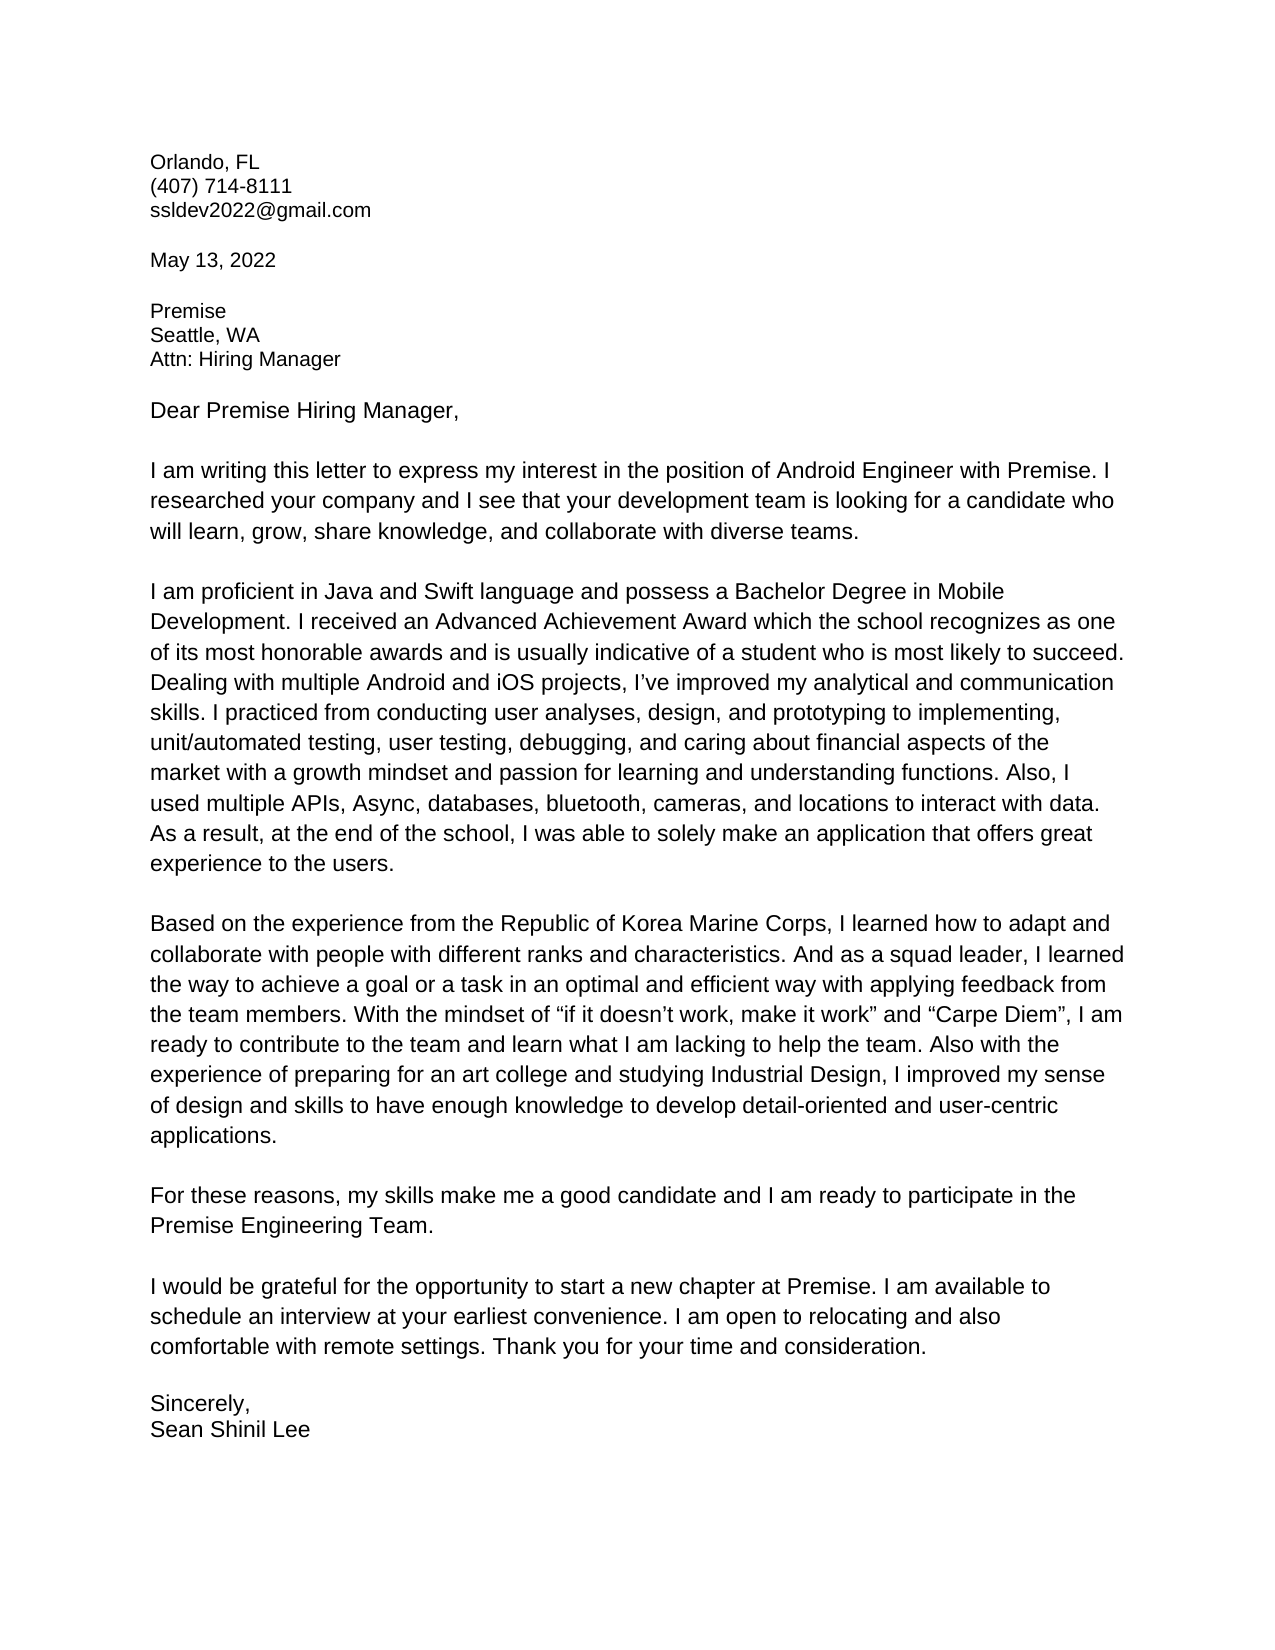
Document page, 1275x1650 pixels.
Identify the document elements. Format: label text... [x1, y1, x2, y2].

text ssldev2022@gmail.com [150, 198, 1125, 222]
text Sean Shinil Lee [150, 1416, 1125, 1442]
text I am proficient in Java and Swift language and possess a Bachelor Degree in Mobile Development. I received an Advanced Achievement Award which the school recognizes as one of its most honorable awards and is usually indicative of a student who is most likely to succeed. [150, 578, 1125, 665]
text May 13, 2022 [150, 248, 1125, 272]
text I would be grateful for the opportunity to start a new chapter at Premise. I am available to schedule an interview at your earliest convenience. I am open to relocating and also comfortable with remote settings. Thank you for your time and consideration. [150, 1273, 1125, 1359]
text I am writing this letter to express my interest in the position of Android Engineer with Premise. I researched your company and I see that your development team is looking for a candidate who will learn, grow, share knowledge, and collaborate with diverse teams. [150, 457, 1125, 544]
text Attn: Hiring Manager [150, 346, 1125, 370]
text Dealing with multiple Android and iOS projects, I’ve improved my analytical and communication skills. I practiced from conducting user analyses, design, and prototyping to implementing, unit/automated testing, user testing, debugging, and caring about financial aspects of the market with a growth mindset and passion for learning and understanding functions. Also, I used multiple APIs, Async, databases, bluetooth, cameras, and locations to interact with data. As a result, at the end of the school, I was able to solely make an application that offers great experience to the users. [150, 669, 1125, 876]
text Dear Premise Hiring Manager, [150, 397, 1125, 423]
text Premise [150, 298, 1125, 322]
text Based on the experience from the Republic of Korea Marine Corps, I learned how to adapt and collaborate with people with different ranks and characteristics. And as a squad leader, I learned the way to achieve a goal or a task in an optimal and efficient way with applying feedback from the team members. With the mindset of “if it doesn’t work, make it work” and “Carpe Diem”, I am ready to contribute to the team and learn what I am lacking to help the team. Also with the experience of preparing for an art college and studying Industrial Design, I improved my sense of design and skills to have enough knowledge to develop detail-oriented and user-centric applications. [150, 910, 1125, 1148]
text Orlando, FL [150, 150, 1125, 174]
text Seattle, WA [150, 322, 1125, 346]
text (407) 714-8111 [150, 174, 1125, 198]
text For these reasons, my skills make me a good candidate and I am ready to participate in the Premise Engineering Team. [150, 1182, 1125, 1239]
text Sincerely, [150, 1390, 1125, 1416]
